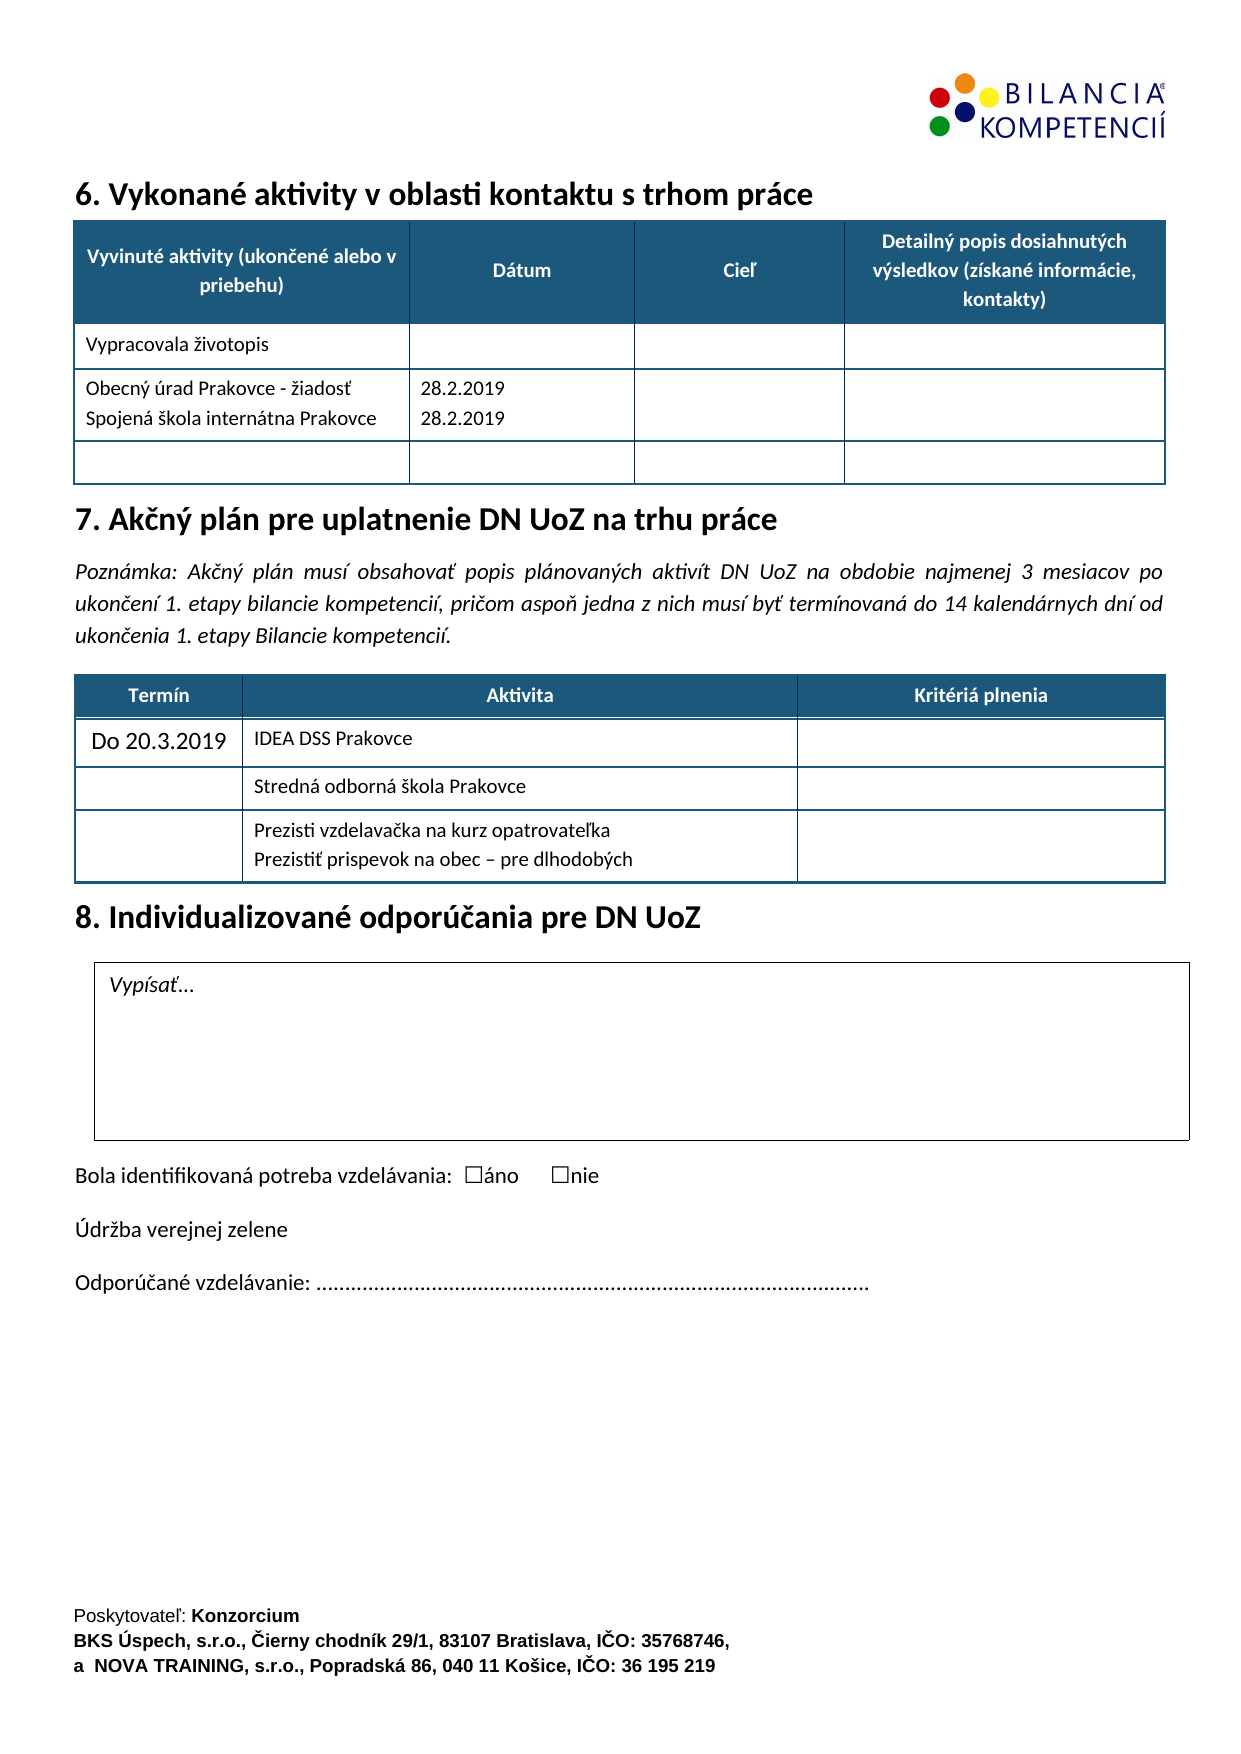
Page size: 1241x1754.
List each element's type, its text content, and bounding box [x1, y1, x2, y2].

table_cell Vypracovala životopis [75, 324, 409, 368]
text Odporúčané vzdelávanie: ................................................................................................ [75, 1268, 1165, 1296]
table_cell [76, 811, 242, 881]
table_header Termín [76, 676, 242, 717]
text Poznámka: Akčný plán musí obsahovať popis plánovaných aktivít DN UoZ na obdobie najmenej 3 mesiacov po ukončení 1. etapy bilancie kompetencií, pričom aspoň jedna z nich musí byť termínovaná do 14 kalendárnych dní od ukončenia 1. etapy Bilancie kompetencií. [75, 557, 1165, 649]
table_cell [635, 370, 844, 440]
picture [929, 73, 1166, 138]
table_cell [845, 442, 1164, 483]
table_cell IDEA DSS Prakovce [243, 720, 797, 766]
table_cell [410, 442, 634, 483]
table_cell Obecný úrad Prakovce - žiadosť Spojená škola internátna Prakovce [75, 370, 409, 440]
subtitle 7. Akčný plán pre uplatnenie DN UoZ na trhu práce [75, 497, 1165, 538]
text Údržba verejnej zelene [75, 1215, 1165, 1243]
table_cell [845, 324, 1164, 368]
table_cell [410, 324, 634, 368]
subtitle 6. Vykonané aktivity v oblasti kontaktu s trhom práce [75, 173, 1165, 214]
table_header Detailný popis dosiahnutých výsledkov (získané informácie, kontakty) [845, 222, 1164, 322]
table_cell [845, 370, 1164, 440]
subtitle 8. Individualizované odporúčania pre DN UoZ [75, 896, 1165, 937]
table_cell [798, 811, 1164, 881]
table_header Kritériá plnenia [798, 676, 1164, 717]
table_cell [635, 442, 844, 483]
table_cell [75, 442, 409, 483]
table_cell [798, 768, 1164, 809]
table_cell Do 20.3.2019 [76, 720, 242, 766]
table_cell [76, 768, 242, 809]
table_header Aktivita [243, 676, 797, 717]
table_header Dátum [410, 222, 634, 322]
table_header Vyvinuté aktivity (ukončené alebo v priebehu) [75, 222, 409, 322]
table_cell [635, 324, 844, 368]
text Bola identifikovaná potreba vzdelávania: ☐áno ☐nie [75, 943, 1165, 1190]
table_cell Prezisti vzdelavačka na kurz opatrovateľka Prezistiť prispevok na obec – pre dlhodobých [243, 811, 797, 881]
table_cell 28.2.2019 28.2.2019 [410, 370, 634, 440]
table_header Cieľ [635, 222, 844, 322]
table_cell Stredná odborná škola Prakovce [243, 768, 797, 809]
table_cell [798, 720, 1164, 766]
